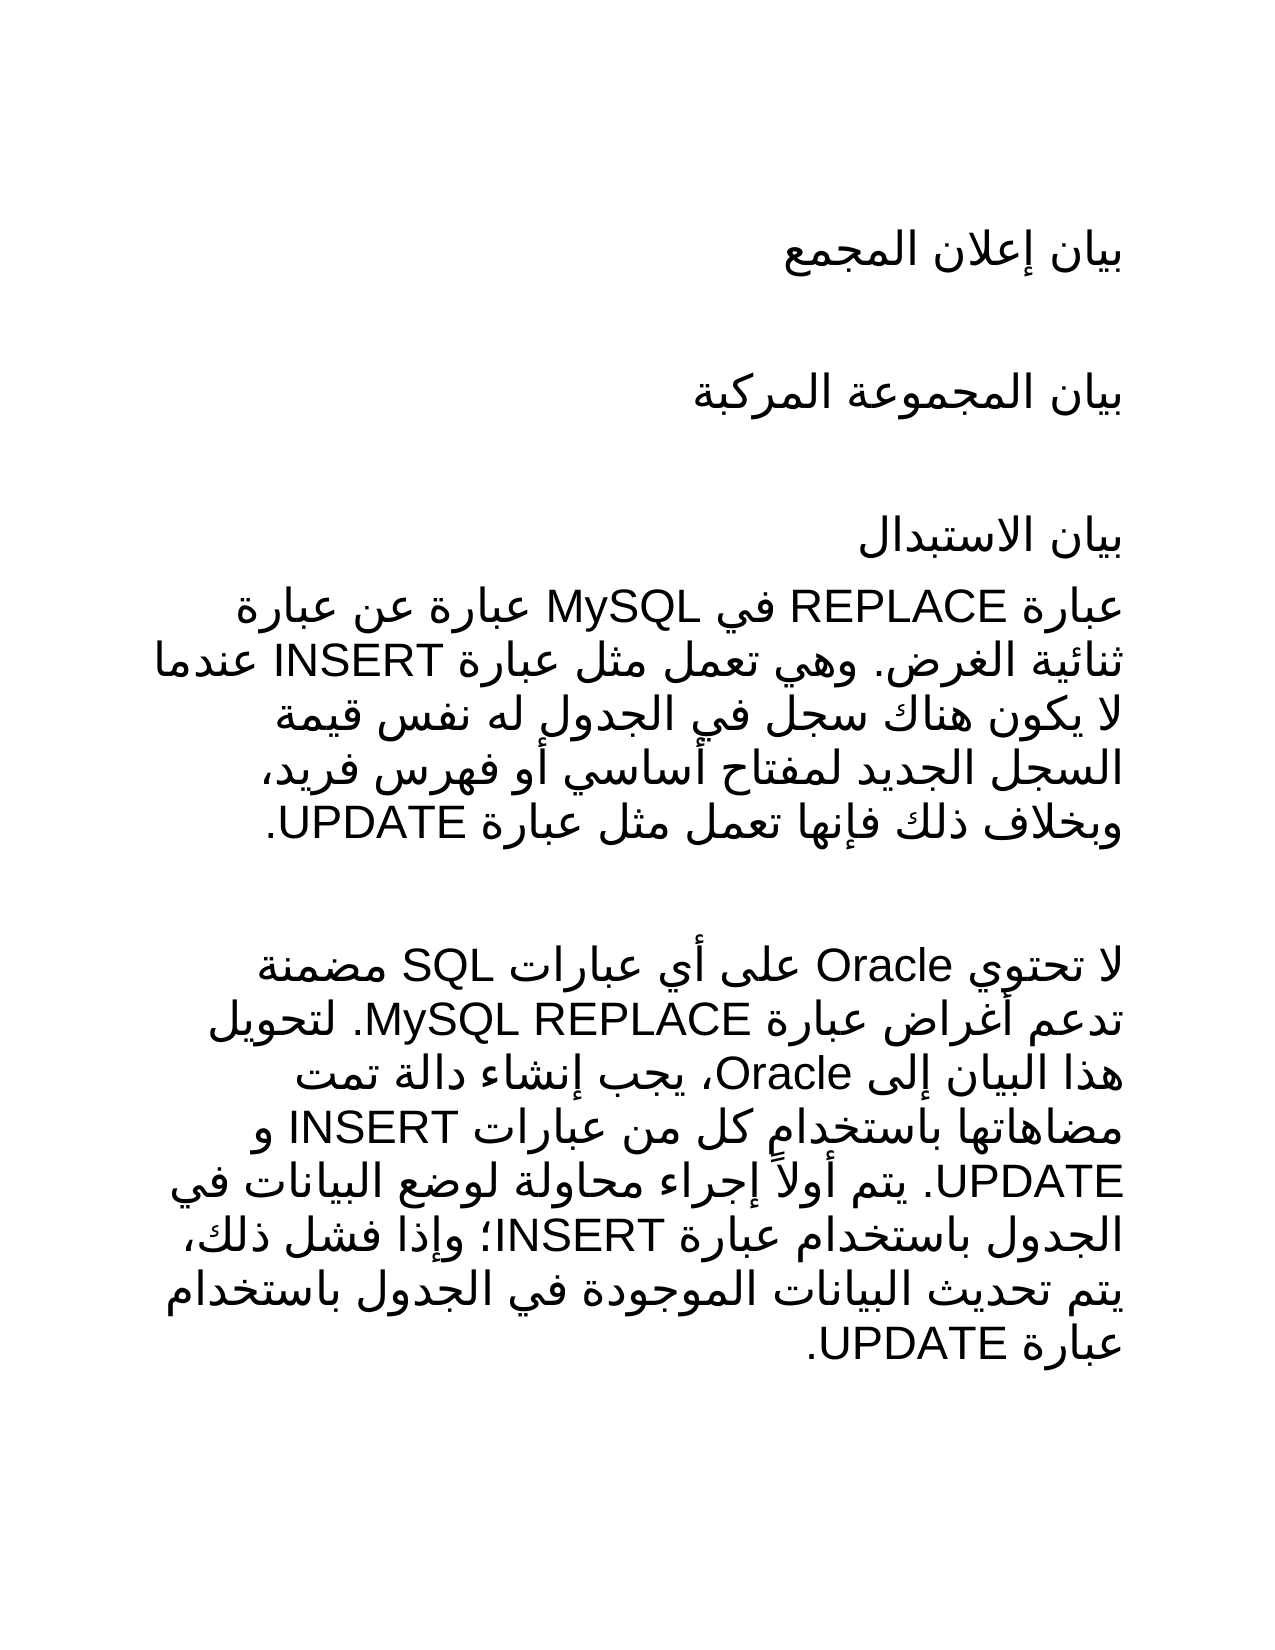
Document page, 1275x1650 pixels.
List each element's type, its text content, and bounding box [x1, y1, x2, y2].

subtitle لا تحتوي Oracle على أي عبارات SQL مضمنة تدعم أغراض عبارة MySQL REPLACE. لتحويل هذا البيان إلى Oracle، يجب إنشاء دالة تمت مضاهاتها باستخدام كل من عبارات INSERT وUPDATE. يتم أولاً إجراء محاولة لوضع البيانات في الجدول باستخدام عبارة INSERT؛ وإذا فشل ذلك، يتم تحديث البيانات الموجودة في الجدول باستخدام عبارة UPDATE. [150, 937, 1125, 1369]
subtitle بيان إعلان المجمع [150, 221, 1125, 275]
subtitle بيان الاستبدال [150, 507, 1125, 561]
subtitle عبارة REPLACE في MySQL عبارة عن عبارة ثنائية الغرض. وهي تعمل مثل عبارة INSERT عندما لا يكون هناك سجل في الجدول له نفس قيمة السجل الجديد لمفتاح أساسي أو فهرس فريد، وبخلاف ذلك فإنها تعمل مثل عبارة UPDATE. [150, 579, 1125, 848]
subtitle بيان المجموعة المركبة [150, 364, 1125, 418]
